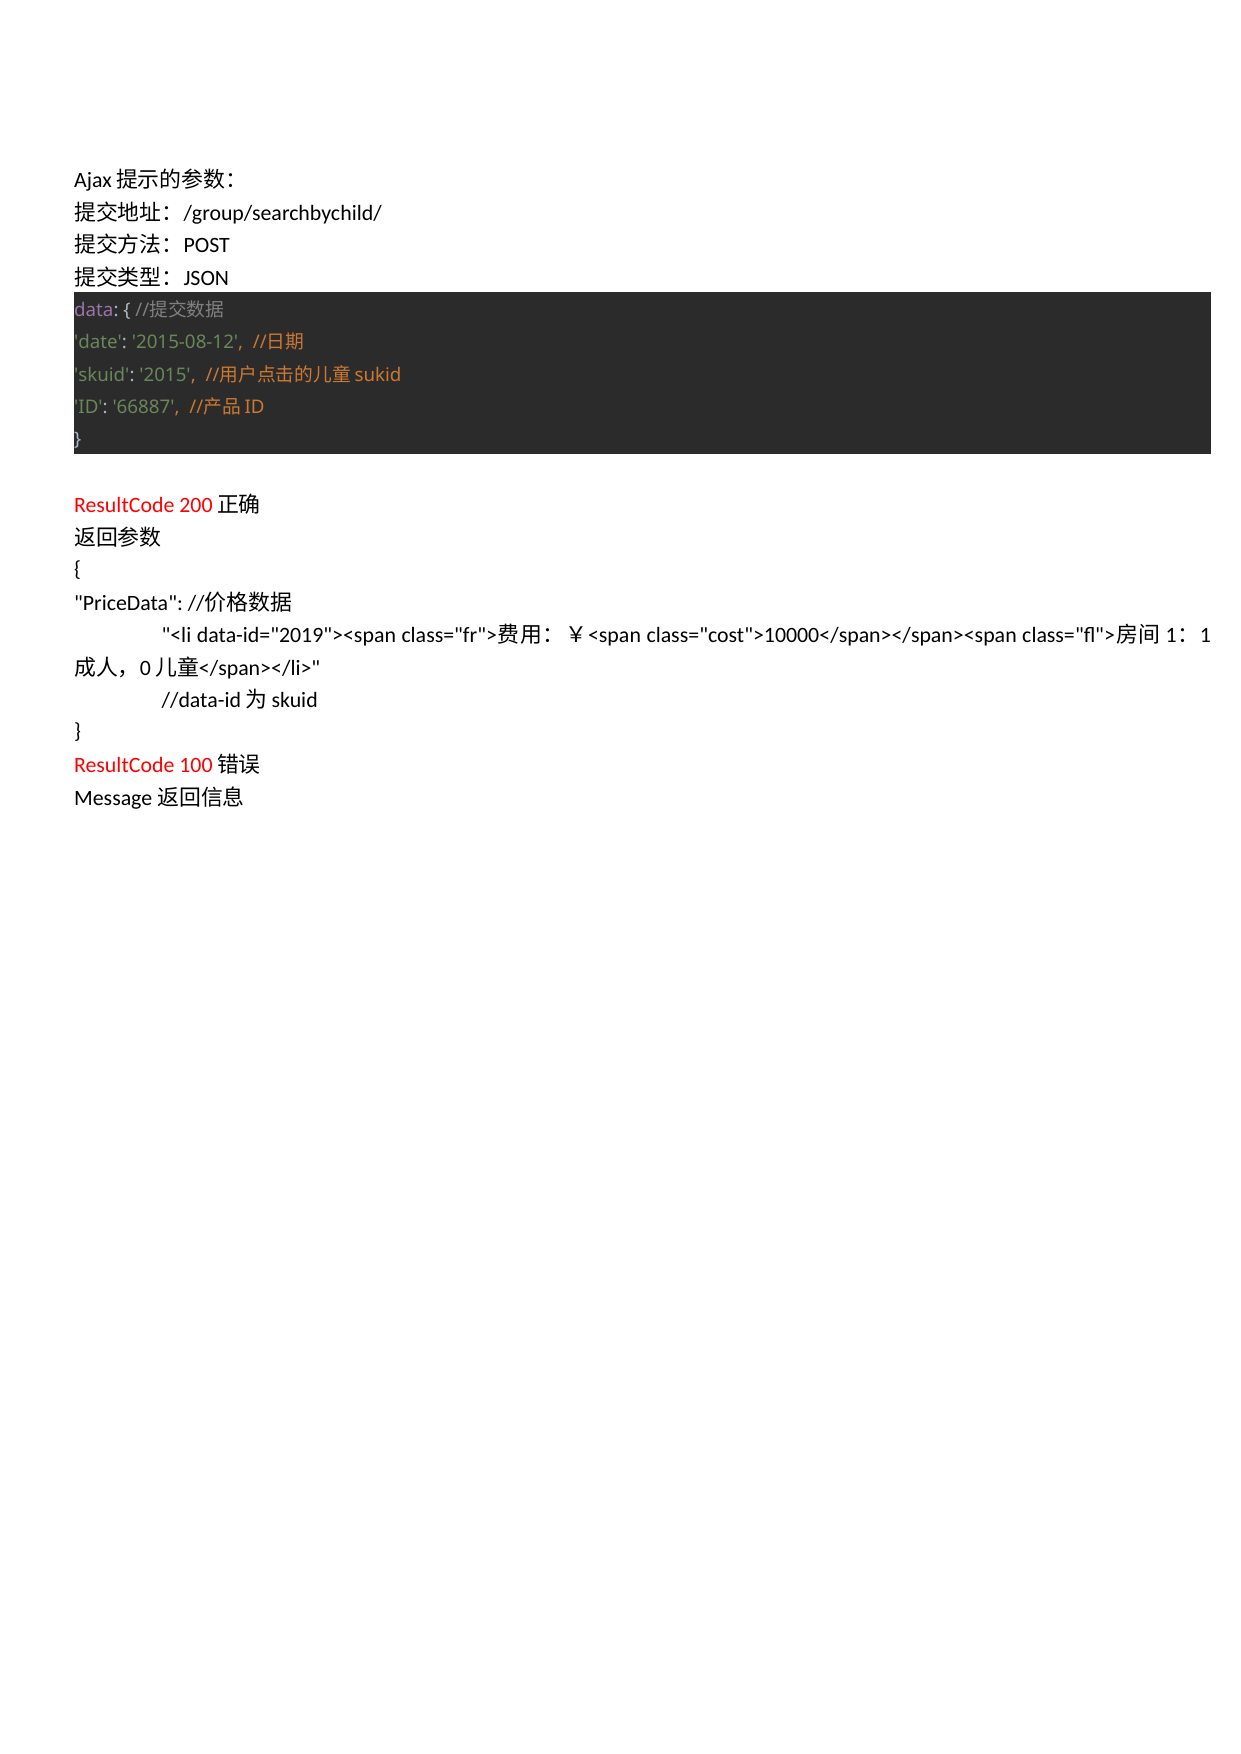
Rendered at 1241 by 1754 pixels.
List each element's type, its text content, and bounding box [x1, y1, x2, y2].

text } [74, 422, 1211, 454]
text 返回参数 [74, 519, 1211, 552]
text 提交方法：POST [74, 227, 1211, 259]
text } [74, 714, 1211, 747]
text 提交类型：JSON [74, 259, 1211, 292]
text data: { //提交数据 'date': '2015-08-12', //日期 'skuid': '2015', //用户点击的儿童sukid 'ID': '66887', //产品ID [74, 292, 1211, 422]
text { [74, 552, 1211, 584]
text "PriceData": //价格数据 [74, 584, 1211, 617]
text //data-id为skuid [74, 682, 1211, 714]
text ResultCode 100错误 [74, 747, 1211, 779]
text 提交地址：/group/searchbychild/ [74, 194, 1211, 227]
text Ajax提示的参数： [74, 162, 1211, 194]
text "<li data-id="2019"><span class="fr">费用：￥<span class="cost">10000</span></span><span class="fl">房间1：1成人，0儿童</span></li>" [74, 617, 1211, 682]
text Message 返回信息 [74, 779, 1211, 812]
text ResultCode 200正确 [74, 487, 1211, 519]
